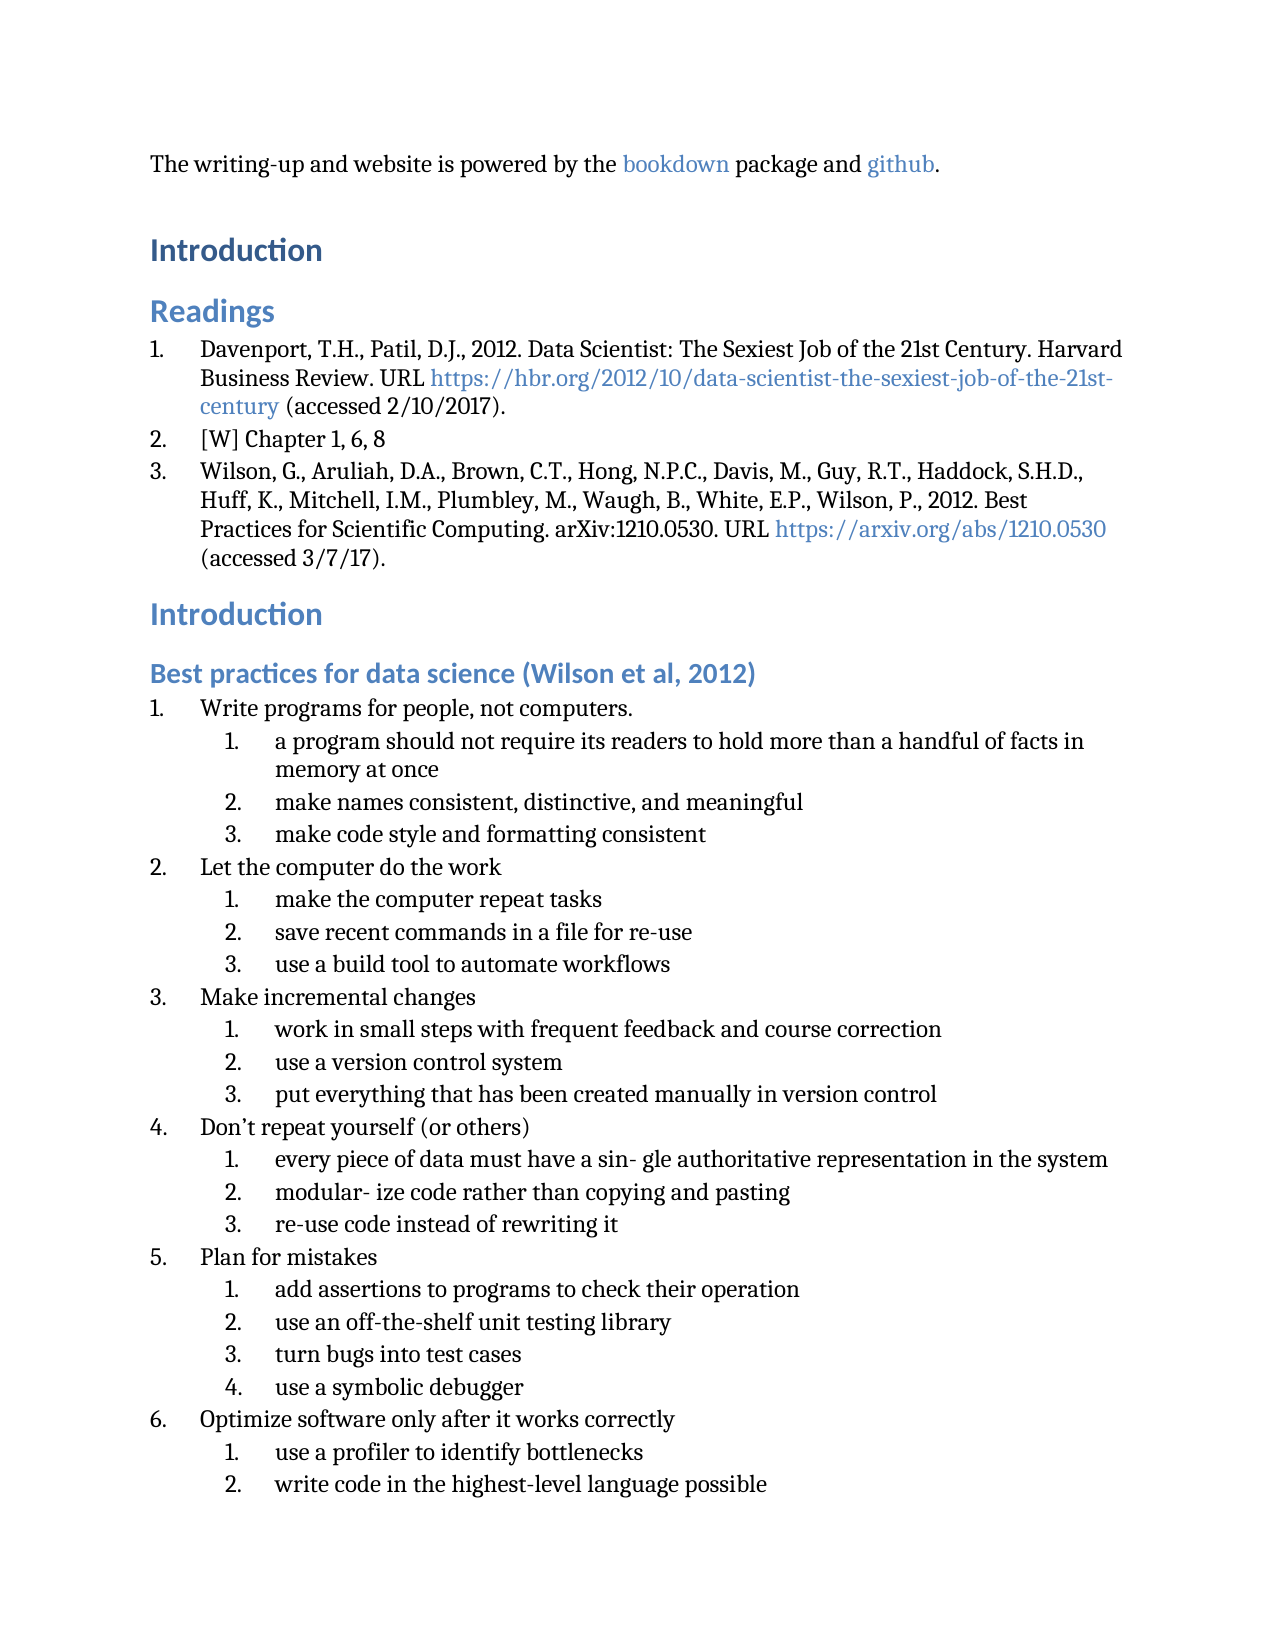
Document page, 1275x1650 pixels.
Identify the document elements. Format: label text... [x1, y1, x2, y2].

subtitle Best practices for data science (Wilson et al, 2012) [150, 655, 1125, 690]
list Let the computer do the work [150, 853, 1125, 882]
list Plan for mistakes [150, 1243, 1125, 1272]
list re-use code instead of rewriting it [225, 1210, 1125, 1239]
list write code in the highest-level language possible [225, 1470, 1125, 1499]
list a program should not require its readers to hold more than a handful of facts in memory at once [225, 727, 1125, 784]
text The writing-up and website is powered by the bookdown package and github. [150, 150, 1125, 179]
list Davenport, T.H., Patil, D.J., 2012. Data Scientist: The Sexiest Job of the 21st Century. Harvard Business Review. URL https://hbr.org/2012/10/data-scientist-the-sexiest-job-of-the-21st-century (accessed 2/10/2017). [150, 335, 1125, 421]
list use a profiler to identify bottlenecks [225, 1438, 1125, 1467]
list work in small steps with frequent feedback and course correction [225, 1015, 1125, 1044]
list turn bugs into test cases [225, 1340, 1125, 1369]
list every piece of data must have a sin- gle authoritative representation in the system [225, 1145, 1125, 1174]
list save recent commands in a file for re-use [225, 918, 1125, 947]
list make names consistent, distinctive, and meaningful [225, 788, 1125, 817]
list Make incremental changes [150, 983, 1125, 1012]
list add assertions to programs to check their operation [225, 1275, 1125, 1304]
list [W] Chapter 1, 6, 8 [150, 425, 1125, 453]
list use an off-the-shelf unit testing library [225, 1308, 1125, 1337]
list make the computer repeat tasks [225, 885, 1125, 914]
list modular- ize code rather than copying and pasting [225, 1178, 1125, 1207]
list Wilson, G., Aruliah, D.A., Brown, C.T., Hong, N.P.C., Davis, M., Guy, R.T., Haddock, S.H.D., Huff, K., Mitchell, I.M., Plumbley, M., Waugh, B., White, E.P., Wilson, P., 2012. Best Practices for Scientific Computing. arXiv:1210.0530. URL https://arxiv.org/abs/1210.0530 (accessed 3/7/17). [150, 457, 1125, 572]
list Optimize software only after it works correctly [150, 1405, 1125, 1434]
list make code style and formatting consistent [225, 820, 1125, 849]
subtitle Introduction [150, 593, 1125, 634]
subtitle Readings [150, 290, 1125, 331]
list use a symbolic debugger [225, 1373, 1125, 1402]
list Don’t repeat yourself (or others) [150, 1113, 1125, 1142]
list put everything that has been created manually in version control [225, 1080, 1125, 1109]
list use a version control system [225, 1048, 1125, 1077]
subtitle Introduction [150, 229, 1125, 269]
list Write programs for people, not computers. [150, 694, 1125, 723]
list use a build tool to automate workflows [225, 950, 1125, 979]
